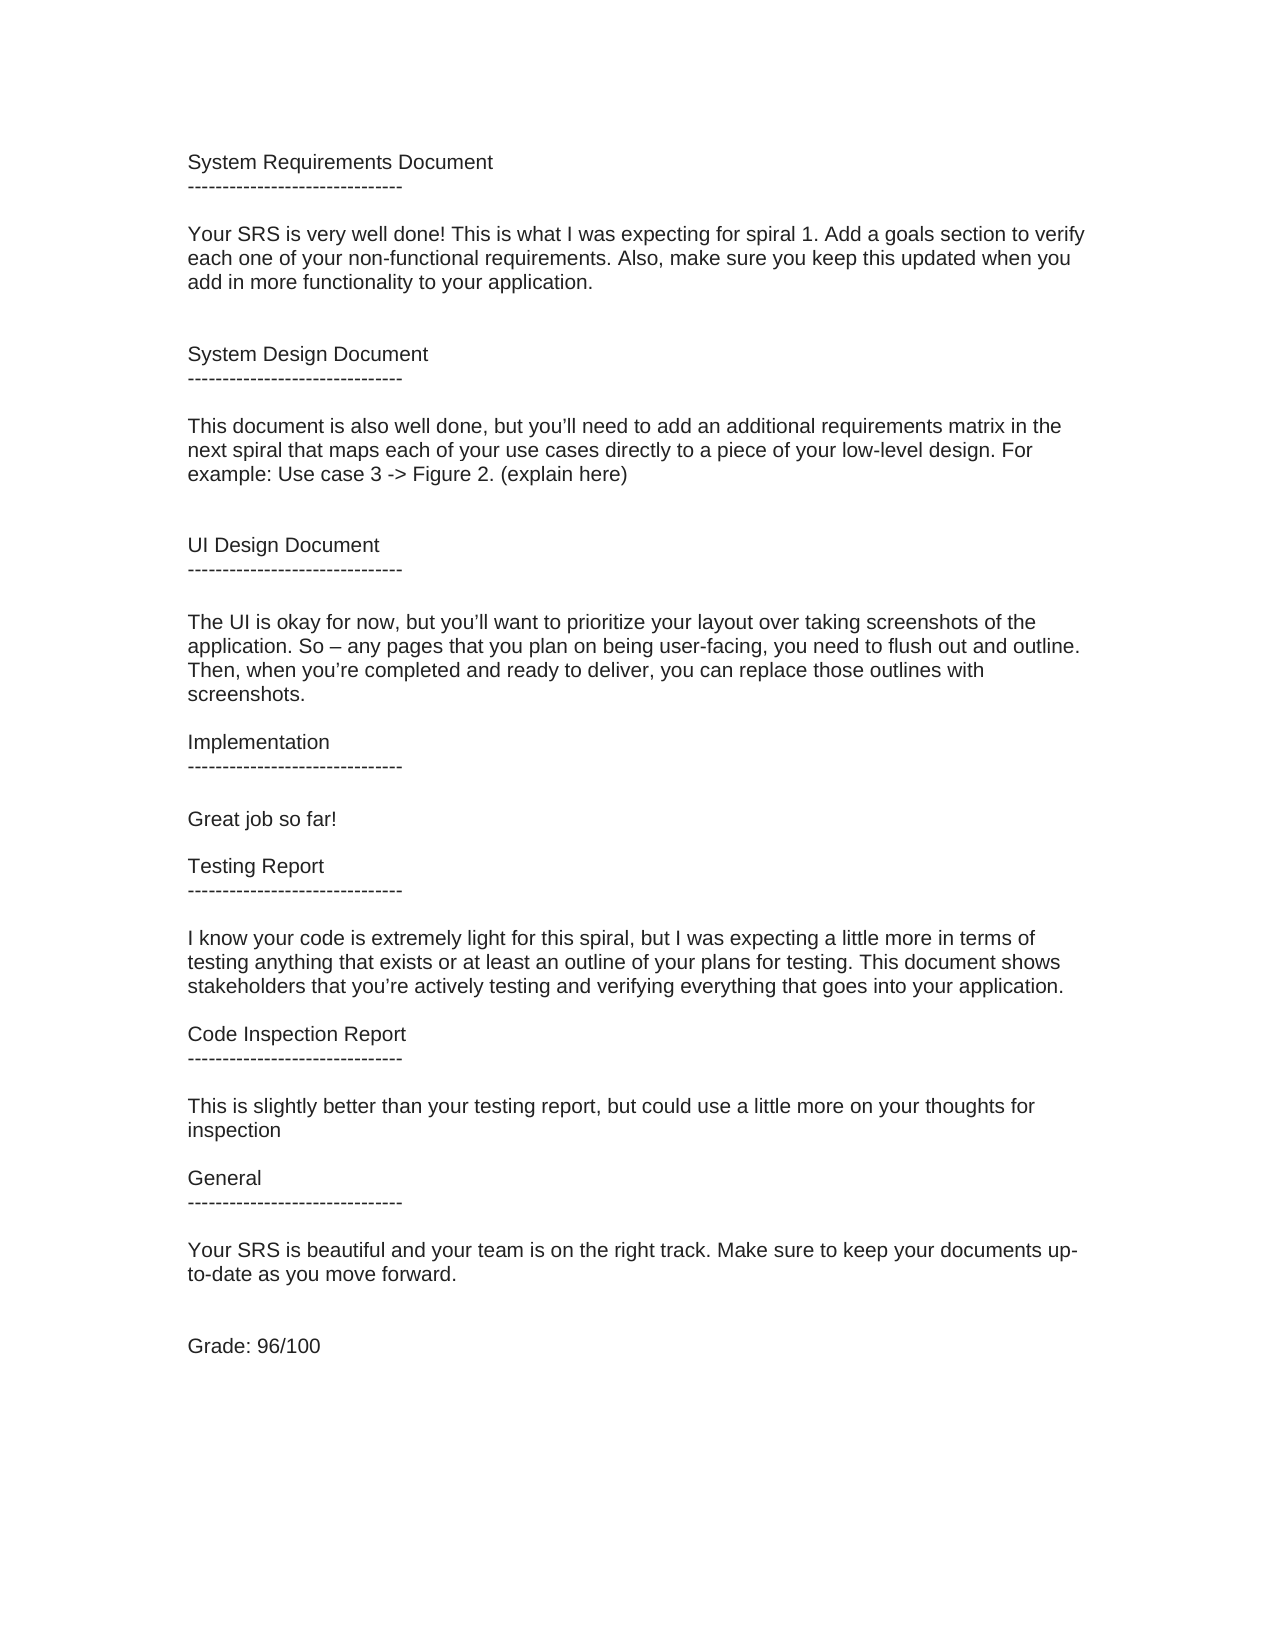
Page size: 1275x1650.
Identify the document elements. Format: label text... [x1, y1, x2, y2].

text System Design Document ------------------------------- This document is also well done, but you’ll need to add an additional requirements matrix in the next spiral that maps each of your use cases directly to a piece of your low-level design. For example: Use case 3 -> Figure 2. (explain here) [187, 294, 1087, 485]
text UI Design Document ------------------------------- [187, 485, 1087, 610]
text Grade: 96/100 [187, 1286, 1087, 1357]
text System Requirements Document ------------------------------- Your SRS is very well done! This is what I was expecting for spiral 1. Add a goals section to verify each one of your non-functional requirements. Also, make sure you keep this updated when you add in more functionality to your application. [187, 150, 1087, 294]
text Great job so far! Testing Report ------------------------------- I know your code is extremely light for this spiral, but I was expecting a little more in terms of testing anything that exists or at least an outline of your plans for testing. This document shows stakeholders that you’re actively testing and verifying everything that goes into your application. Code Inspection Report ------------------------------- This is slightly better than your testing report, but could use a little more on your thoughts for inspection General ------------------------------- Your SRS is beautiful and your team is on the right track. Make sure to keep your documents up-to-date as you move forward. [187, 806, 1087, 1286]
text The UI is okay for now, but you’ll want to prioritize your layout over taking screenshots of the application. So – any pages that you plan on being user-facing, you need to flush out and outline. Then, when you’re completed and ready to deliver, you can replace those outlines with screenshots. Implementation ------------------------------- [187, 610, 1087, 806]
